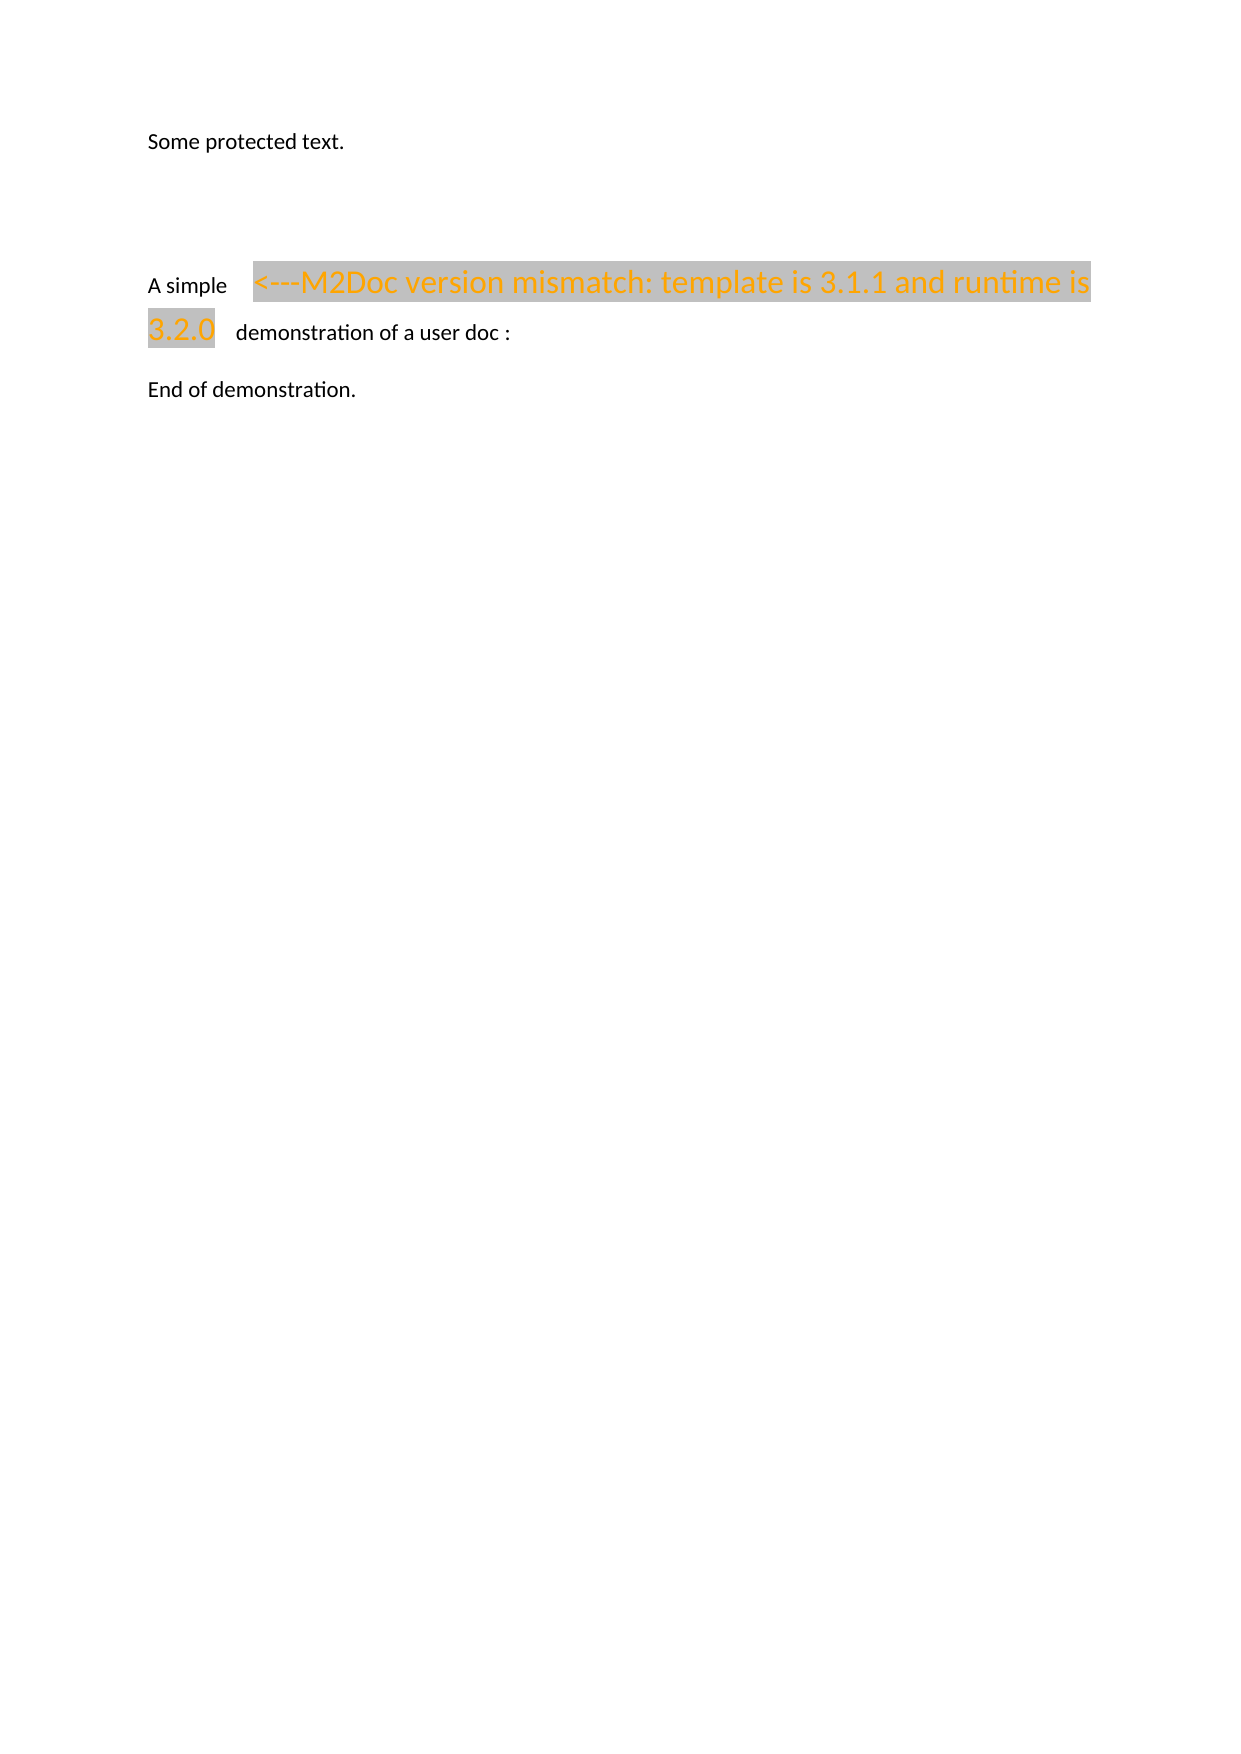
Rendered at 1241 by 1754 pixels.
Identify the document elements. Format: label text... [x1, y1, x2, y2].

text A simple <---M2Doc version mismatch: template is 3.1.1 and runtime is 3.2.0 demonstration of a user doc : [148, 261, 1093, 348]
text End of demonstration. [148, 375, 1093, 403]
